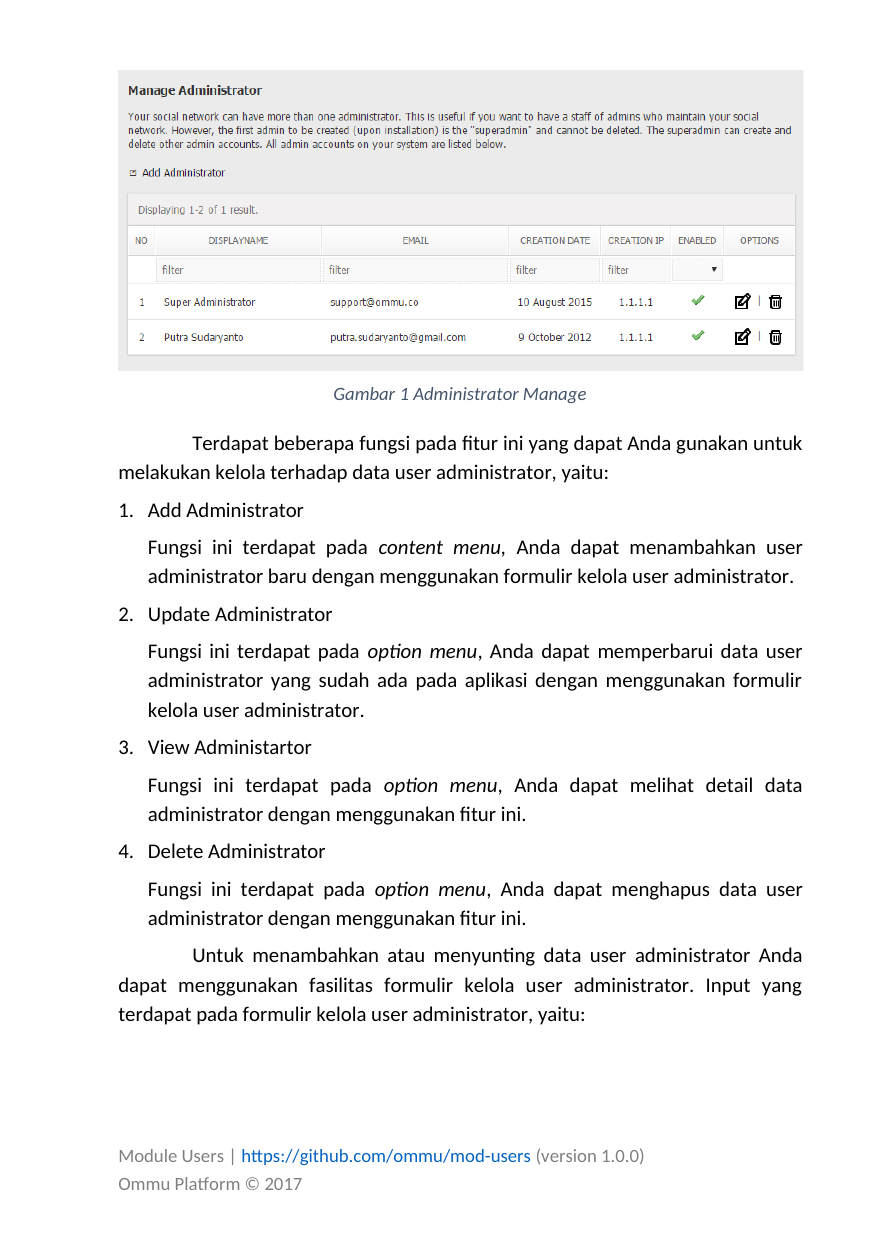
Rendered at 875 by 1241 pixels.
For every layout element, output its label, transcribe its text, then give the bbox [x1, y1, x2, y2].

list Fungsi ini terdapat pada option menu, Anda dapat memperbarui data user administrator yang sudah ada pada aplikasi dengan menggunakan formulir kelola user administrator. [148, 638, 803, 722]
list Fungsi ini terdapat pada option menu, Anda dapat melihat detail data administrator dengan menggunakan fitur ini. [148, 772, 803, 826]
list Delete Administrator [118, 838, 803, 864]
list Fungsi ini terdapat pada content menu, Anda dapat menambahkan user administrator baru dengan menggunakan formulir kelola user administrator. [148, 534, 803, 589]
text Untuk menambahkan atau menyunting data user administrator Anda dapat menggunakan fasilitas formulir kelola user administrator. Input yang terdapat pada formulir kelola user administrator, yaitu: [118, 943, 803, 1026]
list Add Administrator [118, 497, 803, 522]
list Update Administrator [118, 601, 803, 626]
list View Administartor [118, 734, 803, 760]
text Terdapat beberapa fungsi pada fitur ini yang dapat Anda gunakan untuk melakukan kelola terhadap data user administrator, yaitu: [118, 430, 803, 485]
text Gambar 1 Administrator Manage [118, 382, 803, 405]
list Fungsi ini terdapat pada option menu, Anda dapat menghapus data user administrator dengan menggunakan fitur ini. [148, 876, 803, 931]
picture [118, 70, 804, 371]
